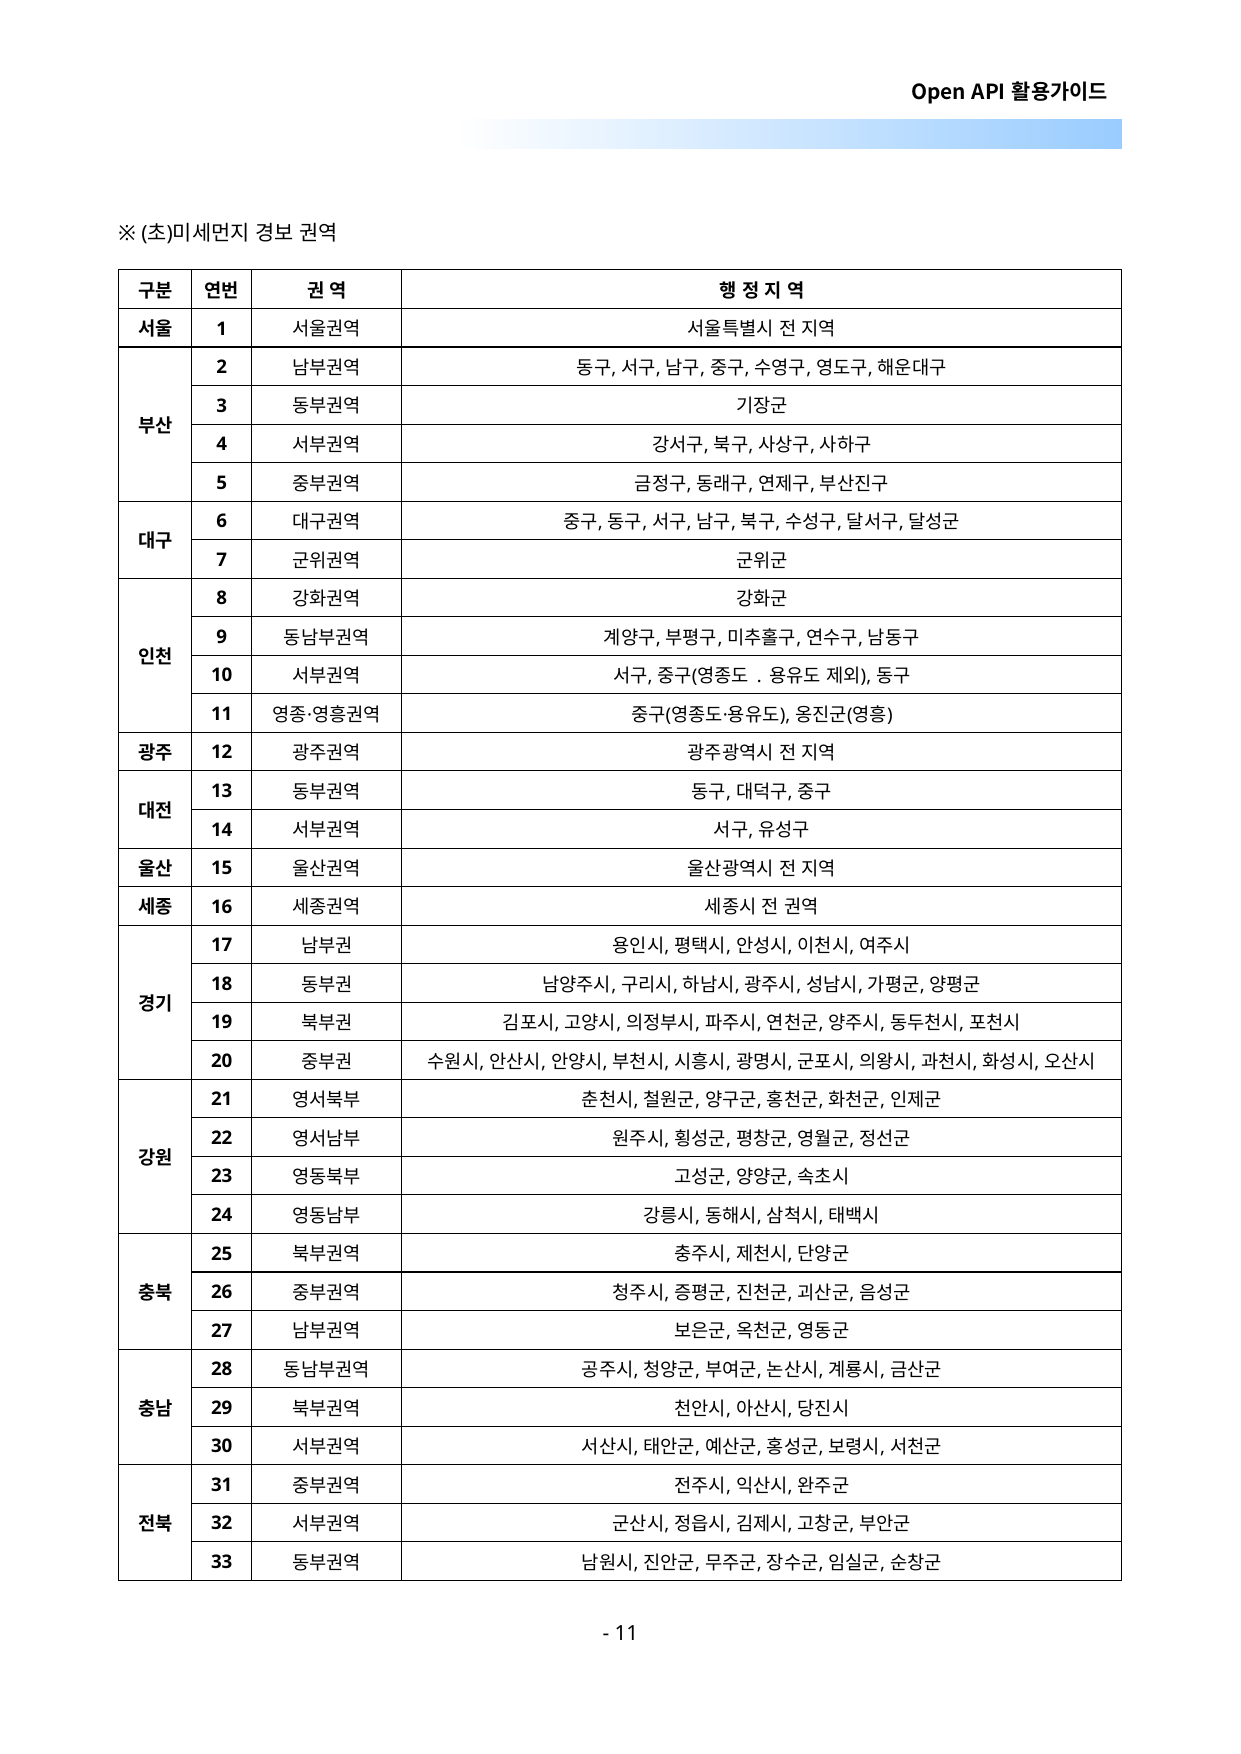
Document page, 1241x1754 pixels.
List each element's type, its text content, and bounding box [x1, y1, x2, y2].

table_cell 서구, 유성구 [402, 810, 1121, 847]
table_cell 중구, 동구, 서구, 남구, 북구, 수성구, 달서구, 달성군 [402, 502, 1121, 539]
table_cell 경기 [119, 926, 191, 1079]
table_cell 천안시, 아산시, 당진시 [402, 1388, 1121, 1426]
table_cell 동구, 서구, 남구, 중구, 수영구, 영도구, 해운대구 [402, 348, 1121, 385]
table_cell 영서남부 [252, 1118, 401, 1156]
table_cell 세종권역 [252, 887, 401, 924]
table_cell 청주시, 증평군, 진천군, 괴산군, 음성군 [402, 1273, 1121, 1310]
table_cell 남부권역 [252, 1311, 401, 1348]
table_cell 31 [192, 1465, 251, 1503]
table_cell 강화권역 [252, 579, 401, 616]
table_cell 19 [192, 1003, 251, 1040]
table_cell 울산광역시 전 지역 [402, 849, 1121, 886]
table_cell 군위권역 [252, 540, 401, 578]
table_cell 27 [192, 1311, 251, 1348]
table_cell 광주광역시 전 지역 [402, 733, 1121, 770]
table_cell 16 [192, 887, 251, 924]
table_cell 6 [192, 502, 251, 539]
table_cell 군산시, 정읍시, 김제시, 고창군, 부안군 [402, 1504, 1121, 1541]
table_cell 21 [192, 1080, 251, 1117]
table_cell 7 [192, 540, 251, 578]
table_cell 14 [192, 810, 251, 847]
table_cell 계양구, 부평구, 미추홀구, 연수구, 남동구 [402, 617, 1121, 655]
table_cell 강화군 [402, 579, 1121, 616]
table_cell 광주 [119, 733, 191, 770]
table_cell 남부권 [252, 926, 401, 963]
table_cell 북부권역 [252, 1234, 401, 1271]
table_cell 세종 [119, 887, 191, 924]
table_cell 17 [192, 926, 251, 963]
table_cell 충남 [119, 1350, 191, 1464]
table_cell 중부권역 [252, 463, 401, 501]
table_cell 30 [192, 1427, 251, 1464]
table_cell 서부권역 [252, 656, 401, 693]
table_cell 서부권역 [252, 810, 401, 847]
table_cell 북부권 [252, 1003, 401, 1040]
table_cell 강원 [119, 1080, 191, 1233]
table_cell 충북 [119, 1234, 191, 1348]
table_cell 대전 [119, 771, 191, 847]
table_cell 강릉시, 동해시, 삼척시, 태백시 [402, 1195, 1121, 1233]
table_cell 22 [192, 1118, 251, 1156]
table_cell 수원시, 안산시, 안양시, 부천시, 시흥시, 광명시, 군포시, 의왕시, 과천시, 화성시, 오산시 [402, 1041, 1121, 1079]
table_cell 13 [192, 771, 251, 809]
table_cell 중부권역 [252, 1465, 401, 1503]
table_cell 서울권역 [252, 309, 401, 346]
table_cell 동남부권역 [252, 1350, 401, 1387]
table_cell 동부권역 [252, 771, 401, 809]
table_cell 서산시, 태안군, 예산군, 홍성군, 보령시, 서천군 [402, 1427, 1121, 1464]
table_cell 20 [192, 1041, 251, 1079]
table_cell 중부권 [252, 1041, 401, 1079]
table_cell 영서북부 [252, 1080, 401, 1117]
table_header 연번 [192, 270, 251, 308]
table_cell 남부권역 [252, 348, 401, 385]
table_cell 기장군 [402, 386, 1121, 423]
table_cell 금정구, 동래구, 연제구, 부산진구 [402, 463, 1121, 501]
table_cell 11 [192, 694, 251, 732]
table_cell 서부권역 [252, 1504, 401, 1541]
table_cell 32 [192, 1504, 251, 1541]
table_cell 24 [192, 1195, 251, 1233]
table_cell 8 [192, 579, 251, 616]
table_cell 서울특별시 전 지역 [402, 309, 1121, 346]
table_cell 김포시, 고양시, 의정부시, 파주시, 연천군, 양주시, 동두천시, 포천시 [402, 1003, 1121, 1040]
table_cell 23 [192, 1157, 251, 1194]
table_cell 중구(영종도·용유도), 옹진군(영흥) [402, 694, 1121, 732]
table_cell 남양주시, 구리시, 하남시, 광주시, 성남시, 가평군, 양평군 [402, 964, 1121, 1002]
table_cell 4 [192, 425, 251, 462]
table_cell 중부권역 [252, 1273, 401, 1310]
table_cell 고성군, 양양군, 속초시 [402, 1157, 1121, 1194]
table_cell 대구권역 [252, 502, 401, 539]
table_header 권 역 [252, 270, 401, 308]
table_cell 공주시, 청양군, 부여군, 논산시, 계룡시, 금산군 [402, 1350, 1121, 1387]
table_cell 전주시, 익산시, 완주군 [402, 1465, 1121, 1503]
table_cell 26 [192, 1273, 251, 1310]
table_cell 원주시, 횡성군, 평창군, 영월군, 정선군 [402, 1118, 1121, 1156]
table_cell 대구 [119, 502, 191, 578]
table_cell 10 [192, 656, 251, 693]
table_cell 15 [192, 849, 251, 886]
table_cell 9 [192, 617, 251, 655]
text ※ (초)미세먼지 경보 권역 [118, 213, 1122, 250]
table_cell 전북 [119, 1465, 191, 1580]
table_cell 강서구, 북구, 사상구, 사하구 [402, 425, 1121, 462]
table_cell 광주권역 [252, 733, 401, 770]
table_cell 인천 [119, 579, 191, 732]
table_cell 울산 [119, 849, 191, 886]
table_cell 28 [192, 1350, 251, 1387]
table_header 행 정 지 역 [402, 270, 1121, 308]
table_cell 3 [192, 386, 251, 423]
table_cell 1 [192, 309, 251, 346]
table_cell 부산 [119, 348, 191, 501]
table_cell 33 [192, 1542, 251, 1580]
table_cell 12 [192, 733, 251, 770]
table_cell 영종·영흥권역 [252, 694, 401, 732]
table_cell 18 [192, 964, 251, 1002]
table_cell 영동북부 [252, 1157, 401, 1194]
table_cell 동남부권역 [252, 617, 401, 655]
table_cell 보은군, 옥천군, 영동군 [402, 1311, 1121, 1348]
table_cell 서구, 중구(영종도 ․ 용유도 제외), 동구 [402, 656, 1121, 693]
table_cell 세종시 전 권역 [402, 887, 1121, 924]
table_cell 동부권역 [252, 1542, 401, 1580]
table_cell 2 [192, 348, 251, 385]
table_cell 남원시, 진안군, 무주군, 장수군, 임실군, 순창군 [402, 1542, 1121, 1580]
table_cell 서부권역 [252, 1427, 401, 1464]
table_cell 북부권역 [252, 1388, 401, 1426]
table_cell 서부권역 [252, 425, 401, 462]
table_header 구분 [119, 270, 191, 308]
table_cell 동부권역 [252, 386, 401, 423]
table_cell 춘천시, 철원군, 양구군, 홍천군, 화천군, 인제군 [402, 1080, 1121, 1117]
table_cell 5 [192, 463, 251, 501]
table_cell 동부권 [252, 964, 401, 1002]
table_cell 25 [192, 1234, 251, 1271]
table_cell 군위군 [402, 540, 1121, 578]
table_cell 영동남부 [252, 1195, 401, 1233]
table_cell 29 [192, 1388, 251, 1426]
table_cell 충주시, 제천시, 단양군 [402, 1234, 1121, 1271]
table_cell 용인시, 평택시, 안성시, 이천시, 여주시 [402, 926, 1121, 963]
table_cell 동구, 대덕구, 중구 [402, 771, 1121, 809]
table_cell 울산권역 [252, 849, 401, 886]
table_cell 서울 [119, 309, 191, 346]
